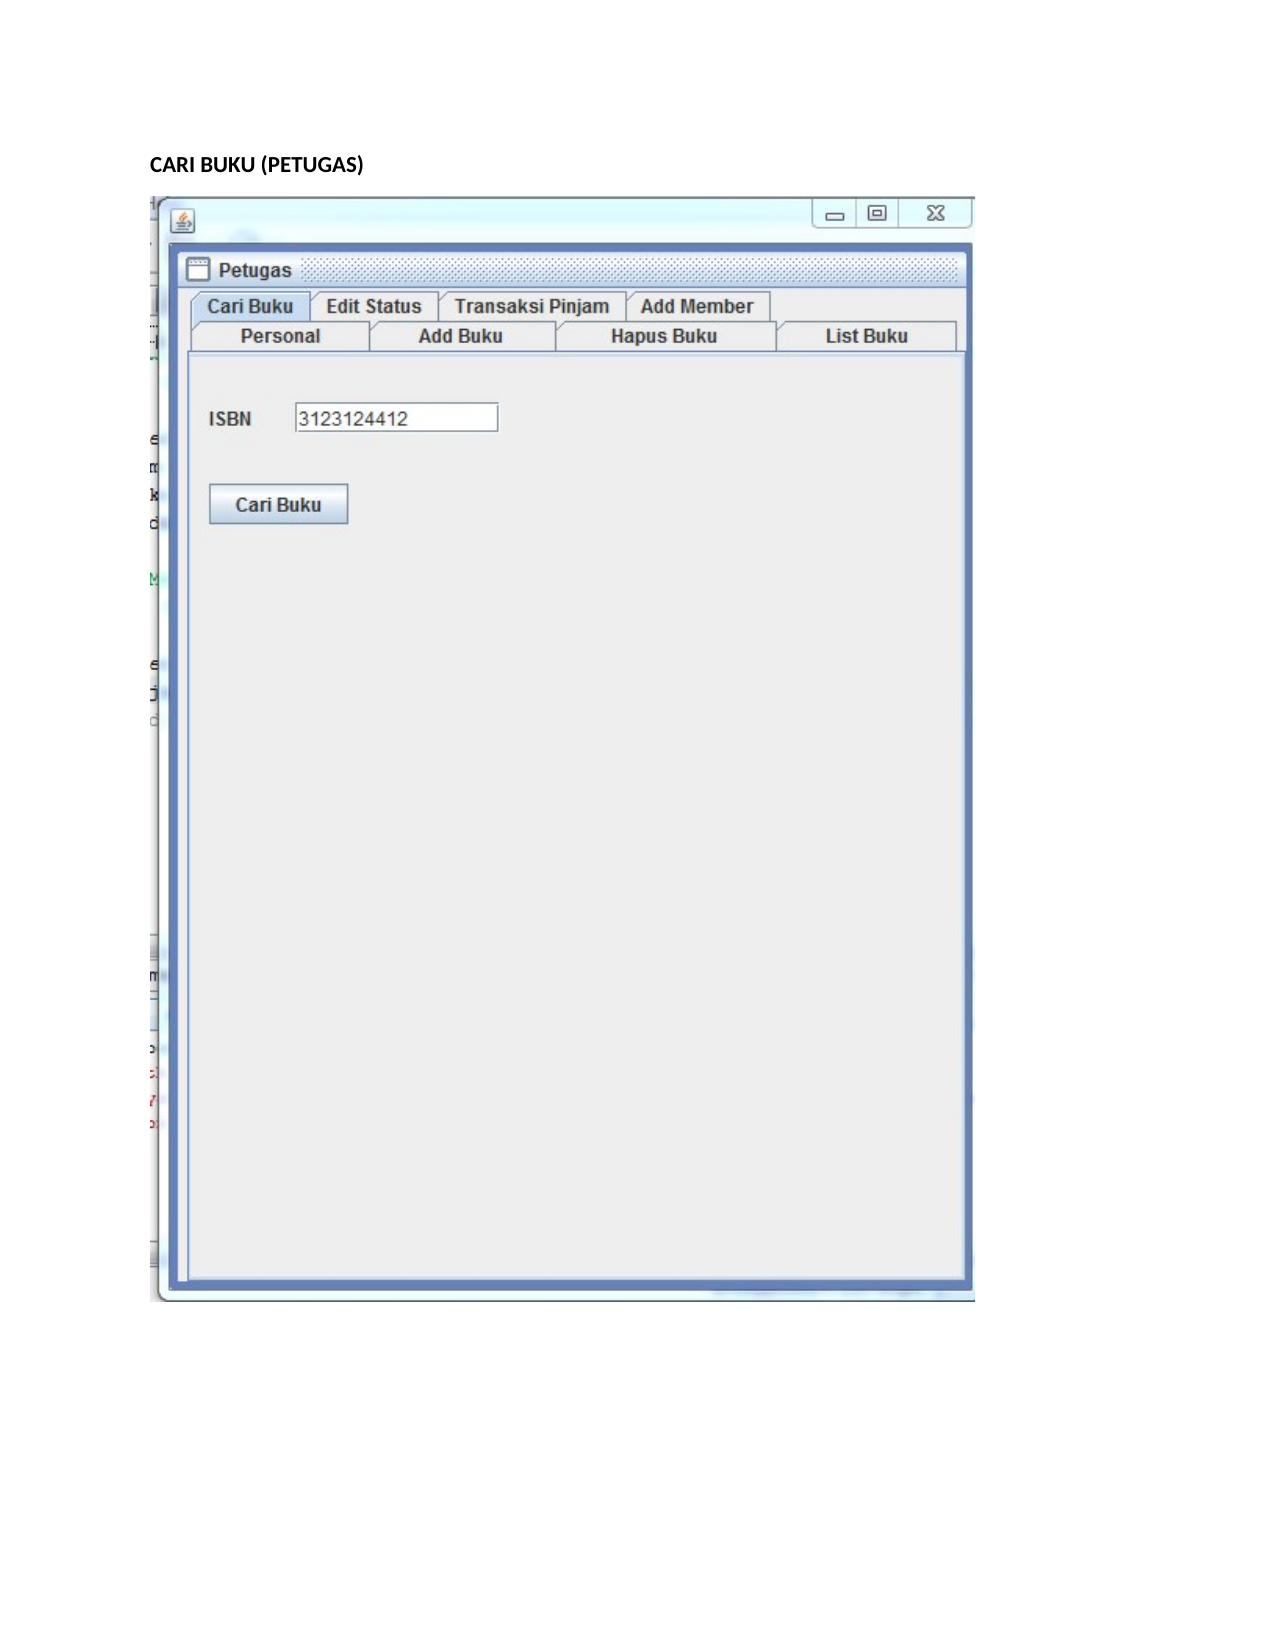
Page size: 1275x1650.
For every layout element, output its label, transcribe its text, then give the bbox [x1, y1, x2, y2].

picture [150, 196, 976, 1302]
text CARI BUKU (PETUGAS) [150, 150, 1125, 178]
